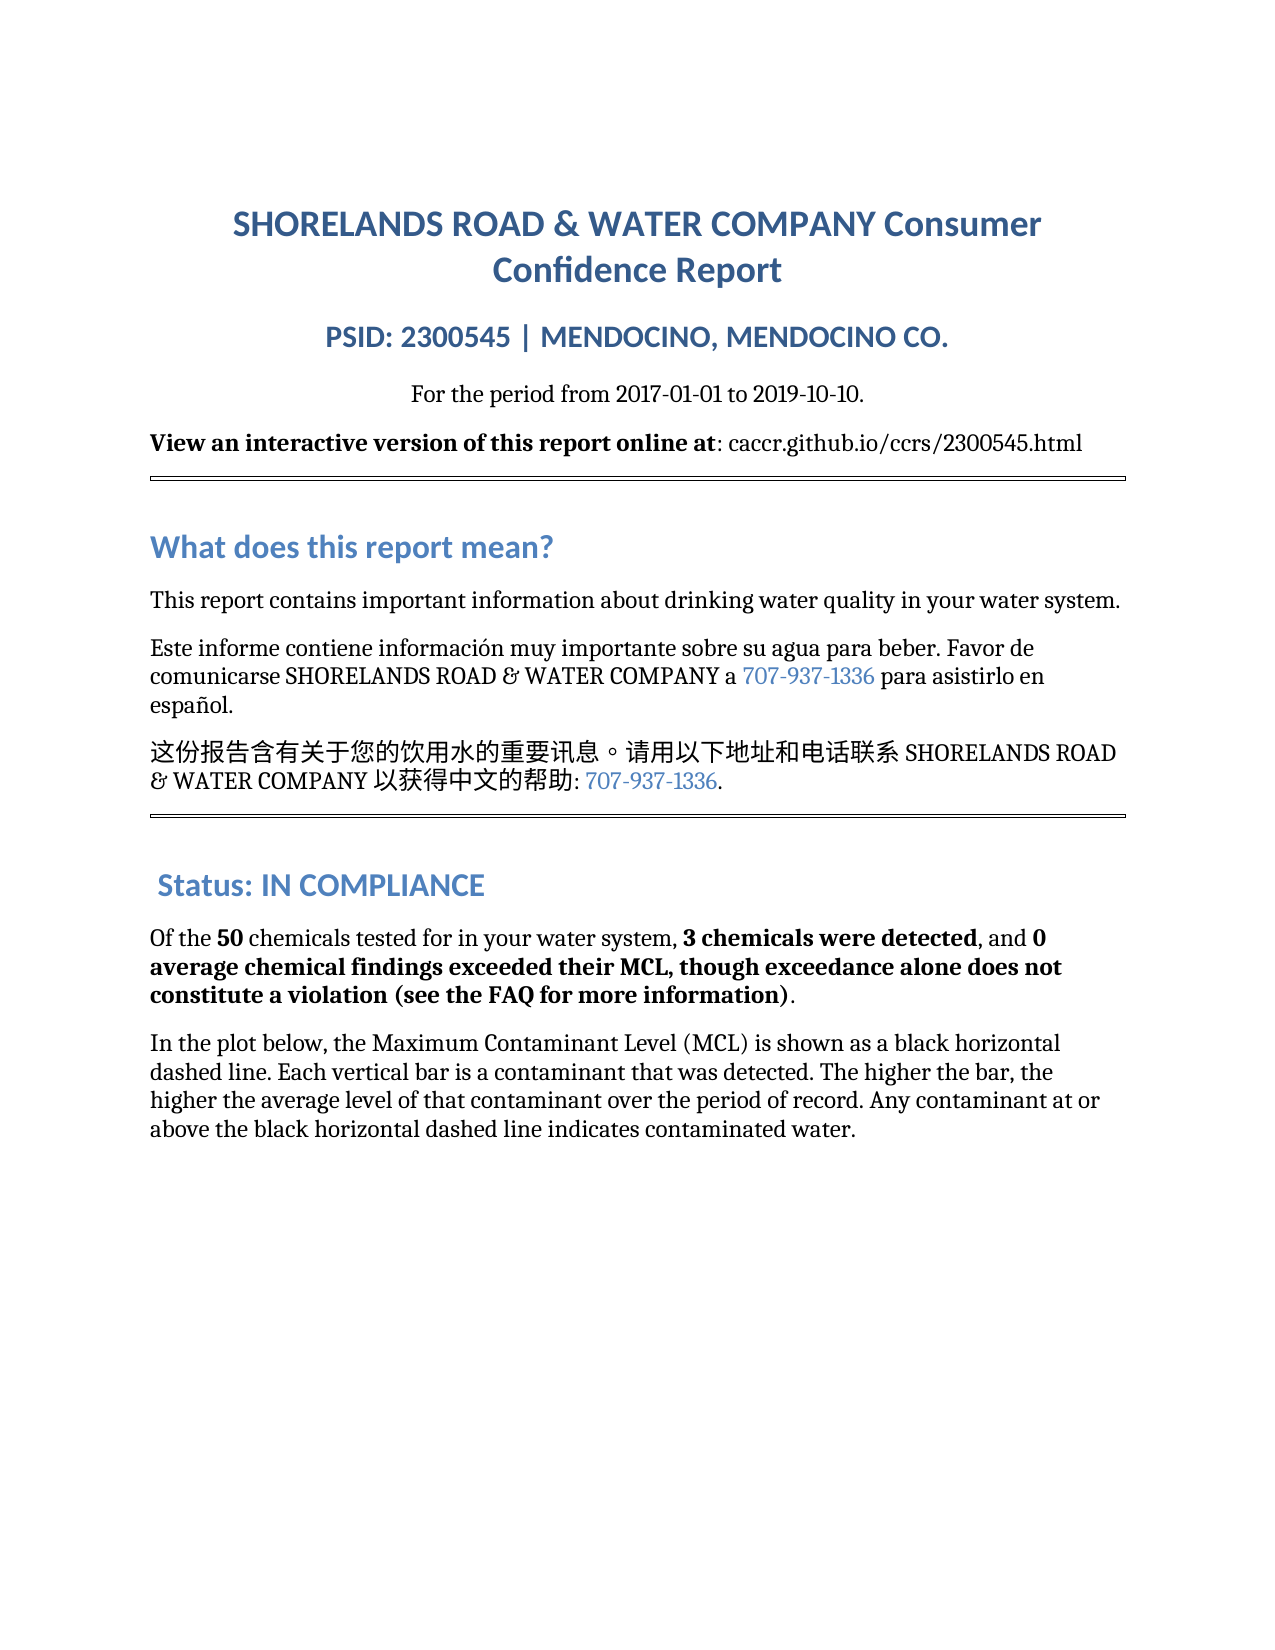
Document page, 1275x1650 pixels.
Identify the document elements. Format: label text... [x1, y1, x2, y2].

title SHORELANDS ROAD & WATER COMPANY Consumer Confidence Report [150, 200, 1125, 292]
text In the plot below, the Maximum Contaminant Level (MCL) is shown as a black horizontal dashed line. Each vertical bar is a contaminant that was detected. The higher the bar, the higher the average level of that contaminant over the period of record. Any contaminant at or above the black horizontal dashed line indicates contaminated water. [150, 1029, 1125, 1144]
text This report contains important information about drinking water quality in your water system. [150, 586, 1125, 615]
text 这份报告含有关于您的饮用水的重要讯息。请用以下地址和电话联系 SHORELANDS ROAD & WATER COMPANY 以获得中文的帮助: 707-937-1336. [150, 738, 1125, 796]
text View an interactive version of this report online at: caccr.github.io/ccrs/2300545.html [150, 429, 1125, 458]
text Of the 50 chemicals tested for in your water system, 3 chemicals were detected, and 0 average chemical findings exceeded their MCL, though exceedance alone does not constitute a violation (see the FAQ for more information). [150, 924, 1125, 1010]
text Este informe contiene información muy importante sobre su agua para beber. Favor de comunicarse SHORELANDS ROAD & WATER COMPANY a 707-937-1336 para asistirlo en español. [150, 633, 1125, 720]
subtitle What does this report mean? [150, 526, 1125, 567]
subtitle Status: IN COMPLIANCE [150, 864, 1125, 905]
text For the period from 2017-01-01 to 2019-10-10. [150, 380, 1125, 408]
subtitle PSID: 2300545 | MENDOCINO, MENDOCINO CO. [150, 317, 1125, 355]
